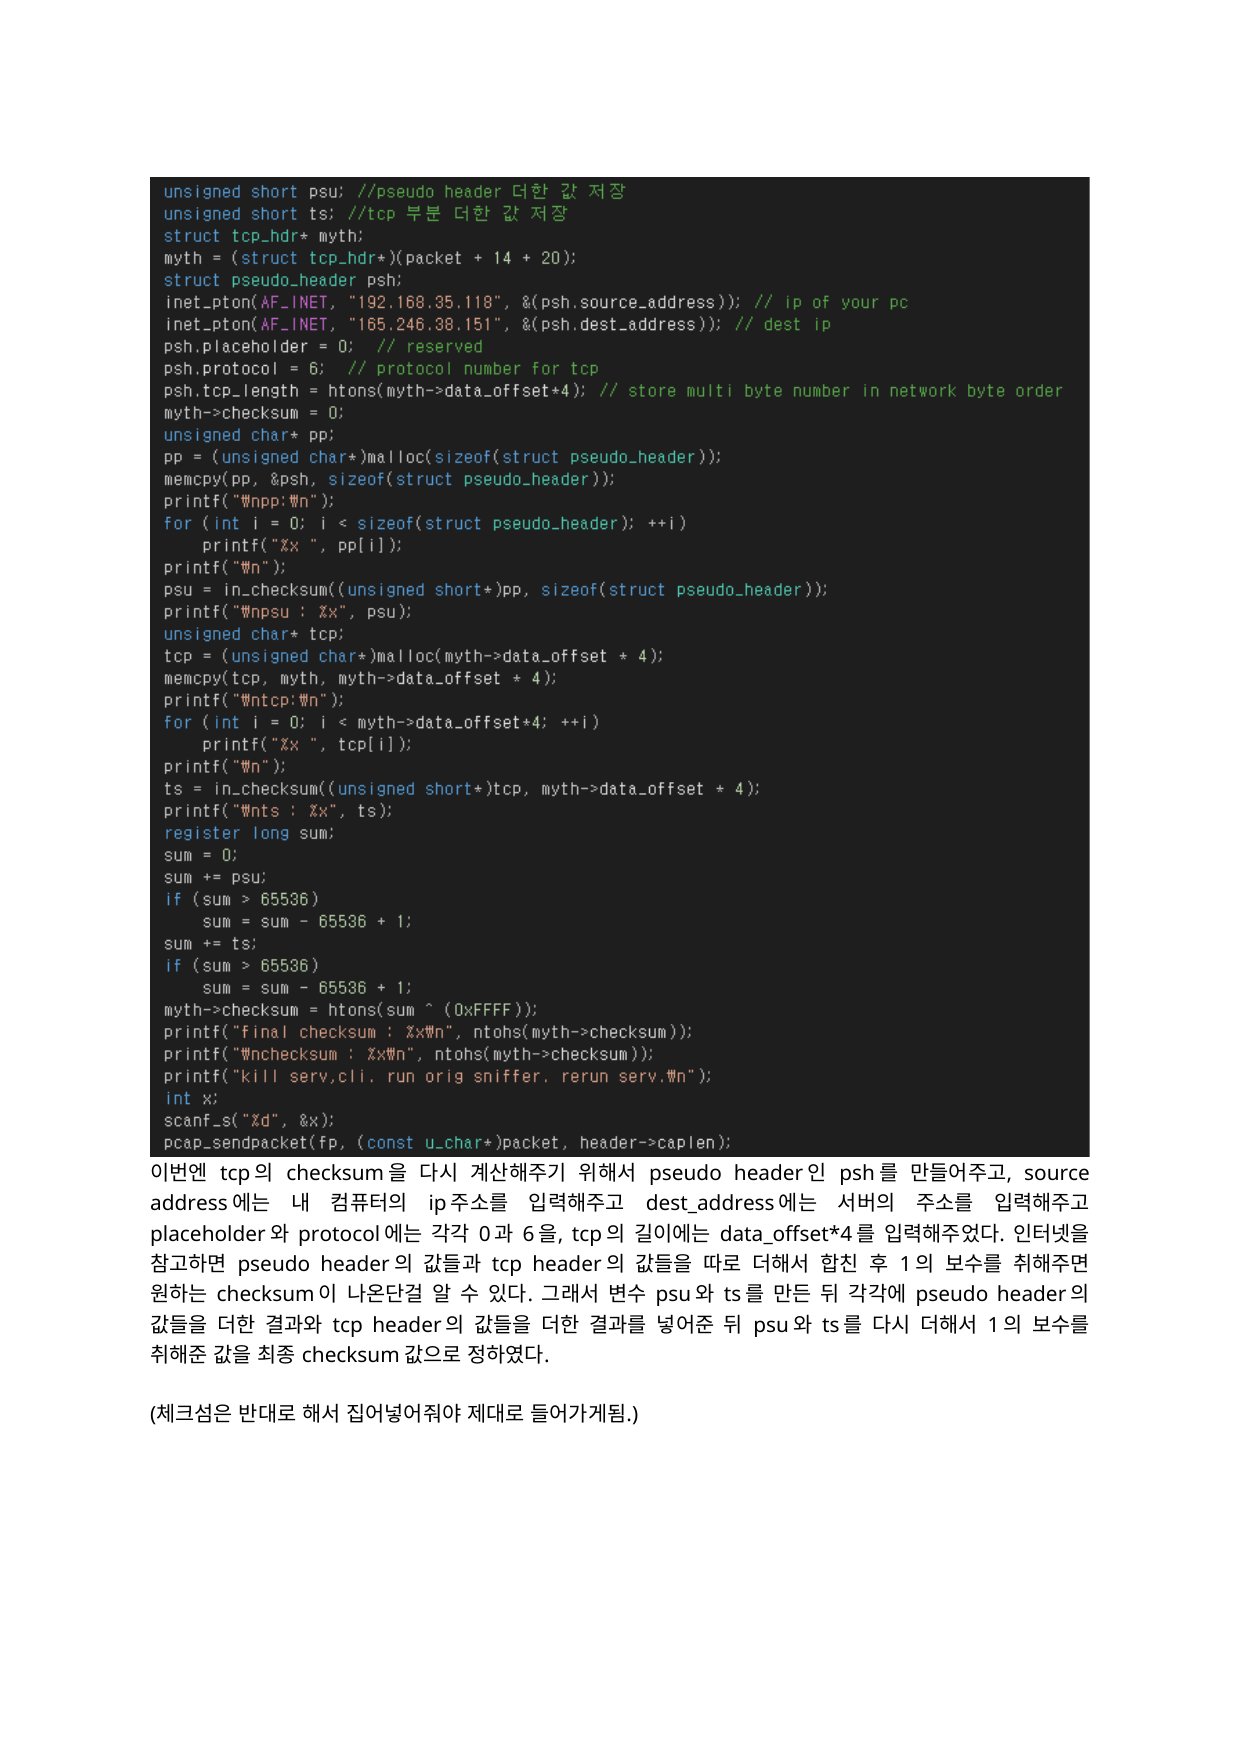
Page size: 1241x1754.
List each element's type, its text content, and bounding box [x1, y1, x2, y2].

text 이번엔 tcp의 checksum을 다시 계산해주기 위해서 pseudo header인 psh를 만들어주고, source address에는 내 컴퓨터의 ip주소를 입력해주고 dest_address에는 서버의 주소를 입력해주고 placeholder와 protocol에는 각각 0과 6을, tcp의 길이에는 data_offset*4를 입력해주었다. 인터넷을 참고하면 pseudo header의 값들과 tcp header의 값들을 따로 더해서 합친 후 1의 보수를 취해주면 원하는 checksum이 나온단걸 알 수 있다. 그래서 변수 psu와 ts를 만든 뒤 각각에 pseudo header의 값들을 더한 결과와 tcp header의 값들을 더한 결과를 넣어준 뒤 psu와 ts를 다시 더해서 1의 보수를 취해준 값을 최종 checksum값으로 정하였다. [150, 1157, 1090, 1368]
text (체크섬은 반대로 해서 집어넣어줘야 제대로 들어가게됨.) [150, 1397, 1090, 1427]
picture [150, 177, 1090, 1157]
